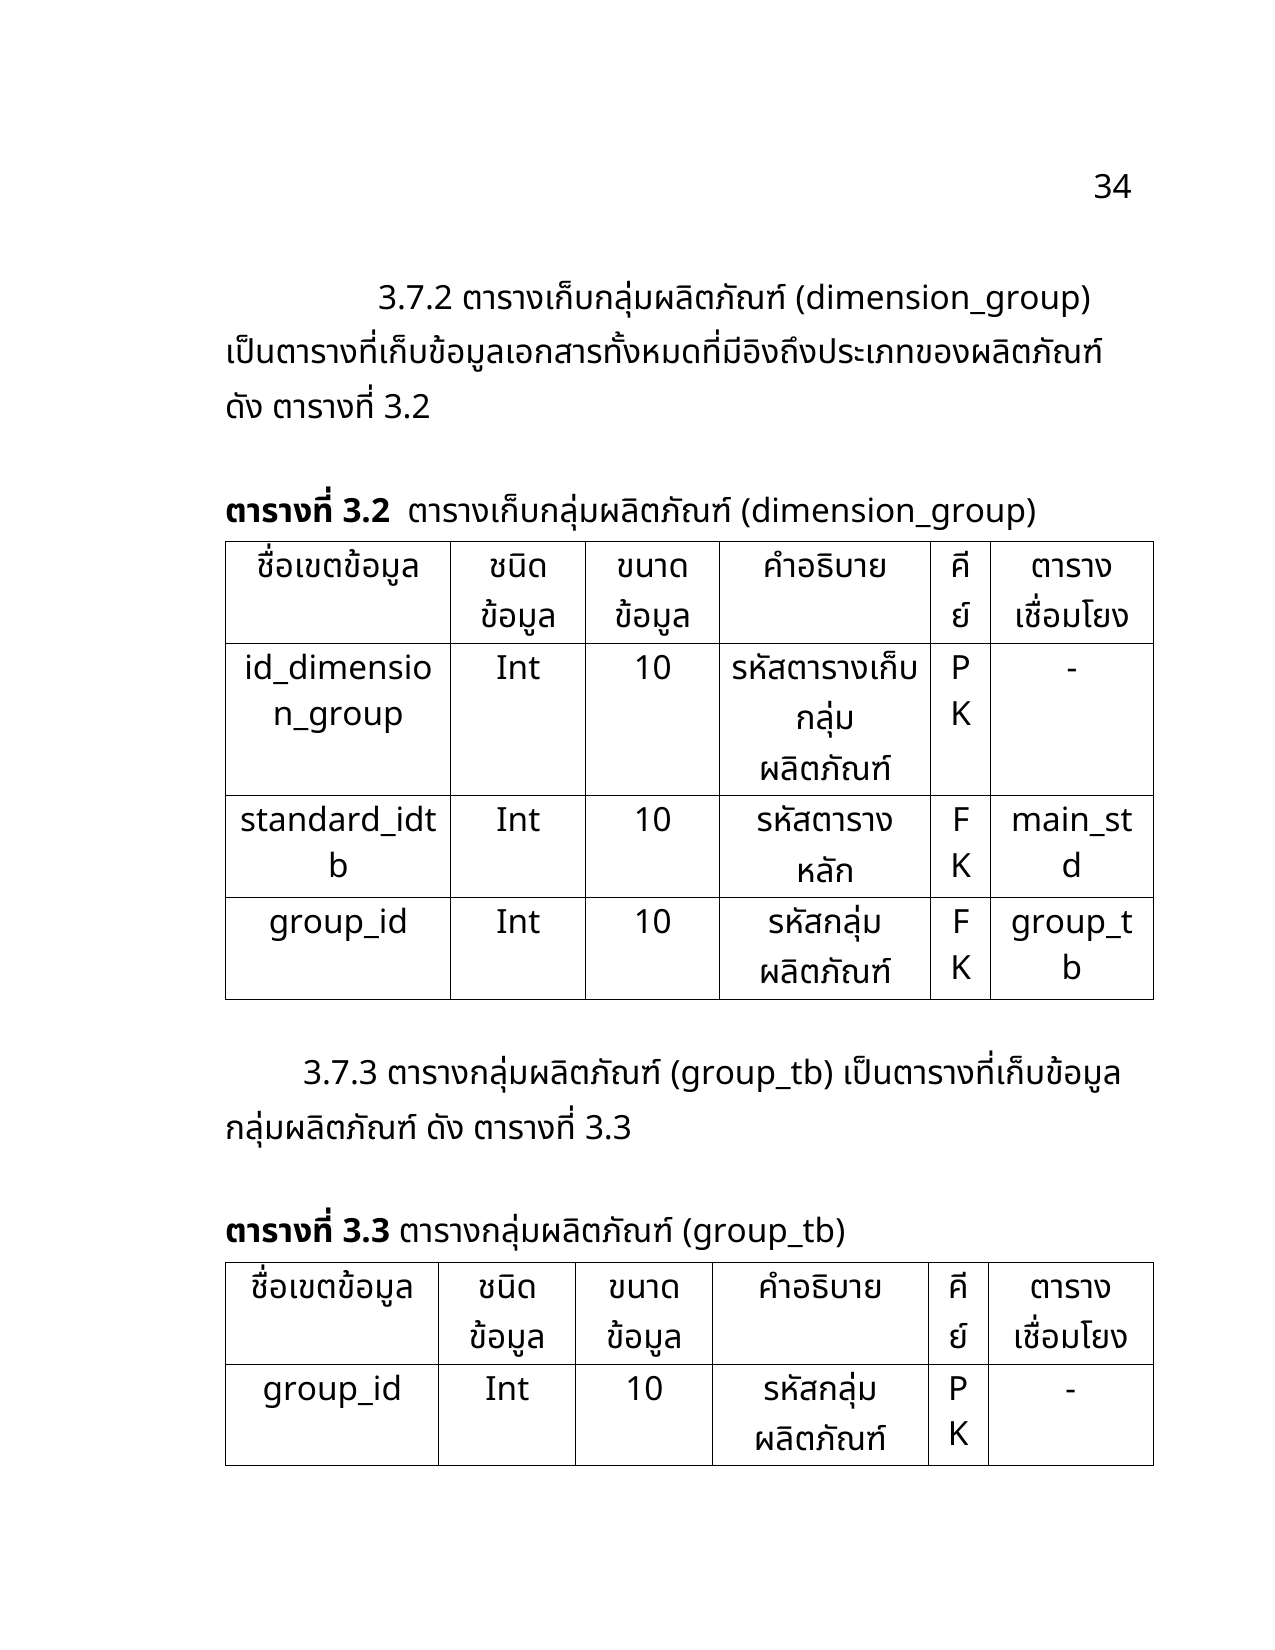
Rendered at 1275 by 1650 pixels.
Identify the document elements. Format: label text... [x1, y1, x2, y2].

table_cell รหัสตารางเก็บกลุ่มผลิตภัณฑ์ [720, 644, 930, 795]
table_cell group_id [226, 898, 450, 999]
table_cell 10 [576, 1365, 712, 1465]
table_cell PK [929, 1365, 988, 1465]
table_cell รหัสกลุ่มผลิตภัณฑ์ [720, 898, 930, 999]
table_header ขนาดข้อมูล [576, 1263, 712, 1363]
table_cell group_id [226, 1365, 438, 1465]
table_cell 10 [586, 796, 719, 897]
text ตารางที่ 3.2 ตารางเก็บกลุ่มผลิตภัณฑ์ (dimension_group) [225, 486, 1125, 537]
table_header ชื่อเขตข้อมูล [226, 542, 450, 643]
table_cell id_dimension_group [226, 644, 450, 795]
table_cell standard_idtb [226, 796, 450, 897]
table_cell main_std [991, 796, 1153, 897]
table_cell 10 [586, 644, 719, 795]
table_header ชื่อเขตข้อมูล [226, 1263, 438, 1363]
table_cell รหัสตารางหลัก [720, 796, 930, 897]
table_cell รหัสกลุ่มผลิตภัณฑ์ [713, 1365, 928, 1465]
table_cell Int [451, 644, 585, 795]
table_cell 10 [586, 898, 719, 999]
table_cell Int [439, 1365, 575, 1465]
table_cell - [991, 644, 1153, 795]
table_cell group_tb [991, 898, 1153, 999]
table_header คำอธิบาย [713, 1263, 928, 1363]
table_header คีย์ [929, 1263, 988, 1363]
table_header ชนิดข้อมูล [439, 1263, 575, 1363]
text 3.7.3 ตารางกลุ่มผลิตภัณฑ์ (group_tb) เป็นตารางที่เก็บข้อมูลกลุ่มผลิตภัณฑ์ ดัง ตารางที่ 3.3 [225, 1049, 1125, 1154]
table_header คำอธิบาย [720, 542, 930, 643]
table_header คีย์ [931, 542, 990, 643]
table_header ขนาดข้อมูล [586, 542, 719, 643]
text ตารางที่ 3.3 ตารางกลุ่มผลิตภัณฑ์ (group_tb) [225, 1207, 1125, 1258]
table_cell PK [931, 644, 990, 795]
text 3.7.2 ตารางเก็บกลุ่มผลิตภัณฑ์ (dimension_group) เป็นตารางที่เก็บข้อมูลเอกสารทั้งหมดที่มีอิงถึงประเภทของผลิตภัณฑ์ ดัง ตารางที่ 3.2 [225, 274, 1125, 433]
table_header ตารางเชื่อมโยง [991, 542, 1153, 643]
table_cell Int [451, 898, 585, 999]
table_header ตารางเชื่อมโยง [989, 1263, 1153, 1363]
table_cell - [989, 1365, 1153, 1465]
table_cell FK [931, 898, 990, 999]
table_cell Int [451, 796, 585, 897]
table_header ชนิดข้อมูล [451, 542, 585, 643]
table_cell FK [931, 796, 990, 897]
